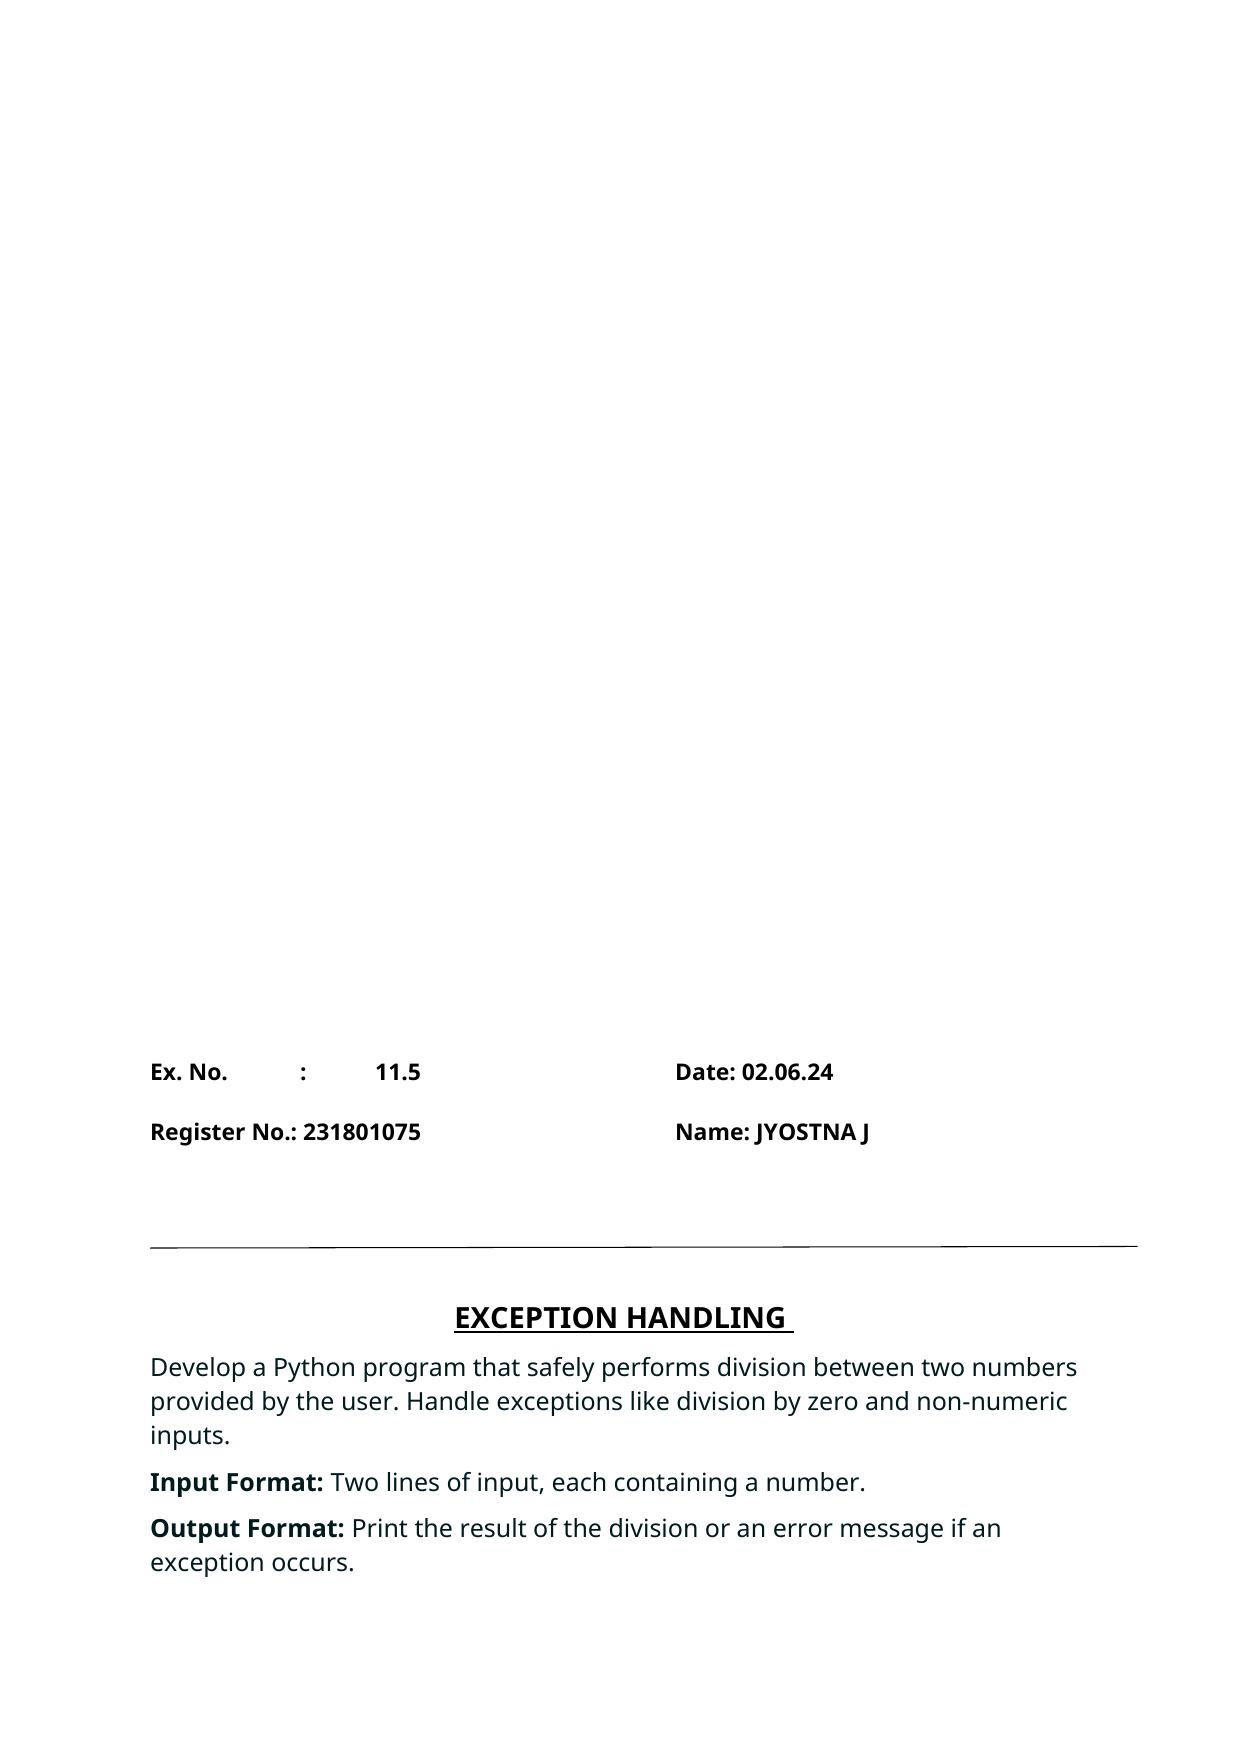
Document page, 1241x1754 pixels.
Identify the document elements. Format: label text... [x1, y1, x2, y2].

text Output Format: Print the result of the division or an error message if an exception occurs. [150, 1511, 1090, 1579]
text EXCEPTION HANDLING [150, 1298, 1090, 1337]
text Register No.: 231801075 Name: JYOSTNA J [150, 1116, 1090, 1148]
text Input Format: Two lines of input, each containing a number. [150, 1464, 1090, 1498]
text Develop a Python program that safely performs division between two numbers provided by the user. Handle exceptions like division by zero and non-numeric inputs. [150, 1350, 1090, 1452]
text Ex. No. : 11.5 Date: 02.06.24 [150, 1056, 1090, 1087]
